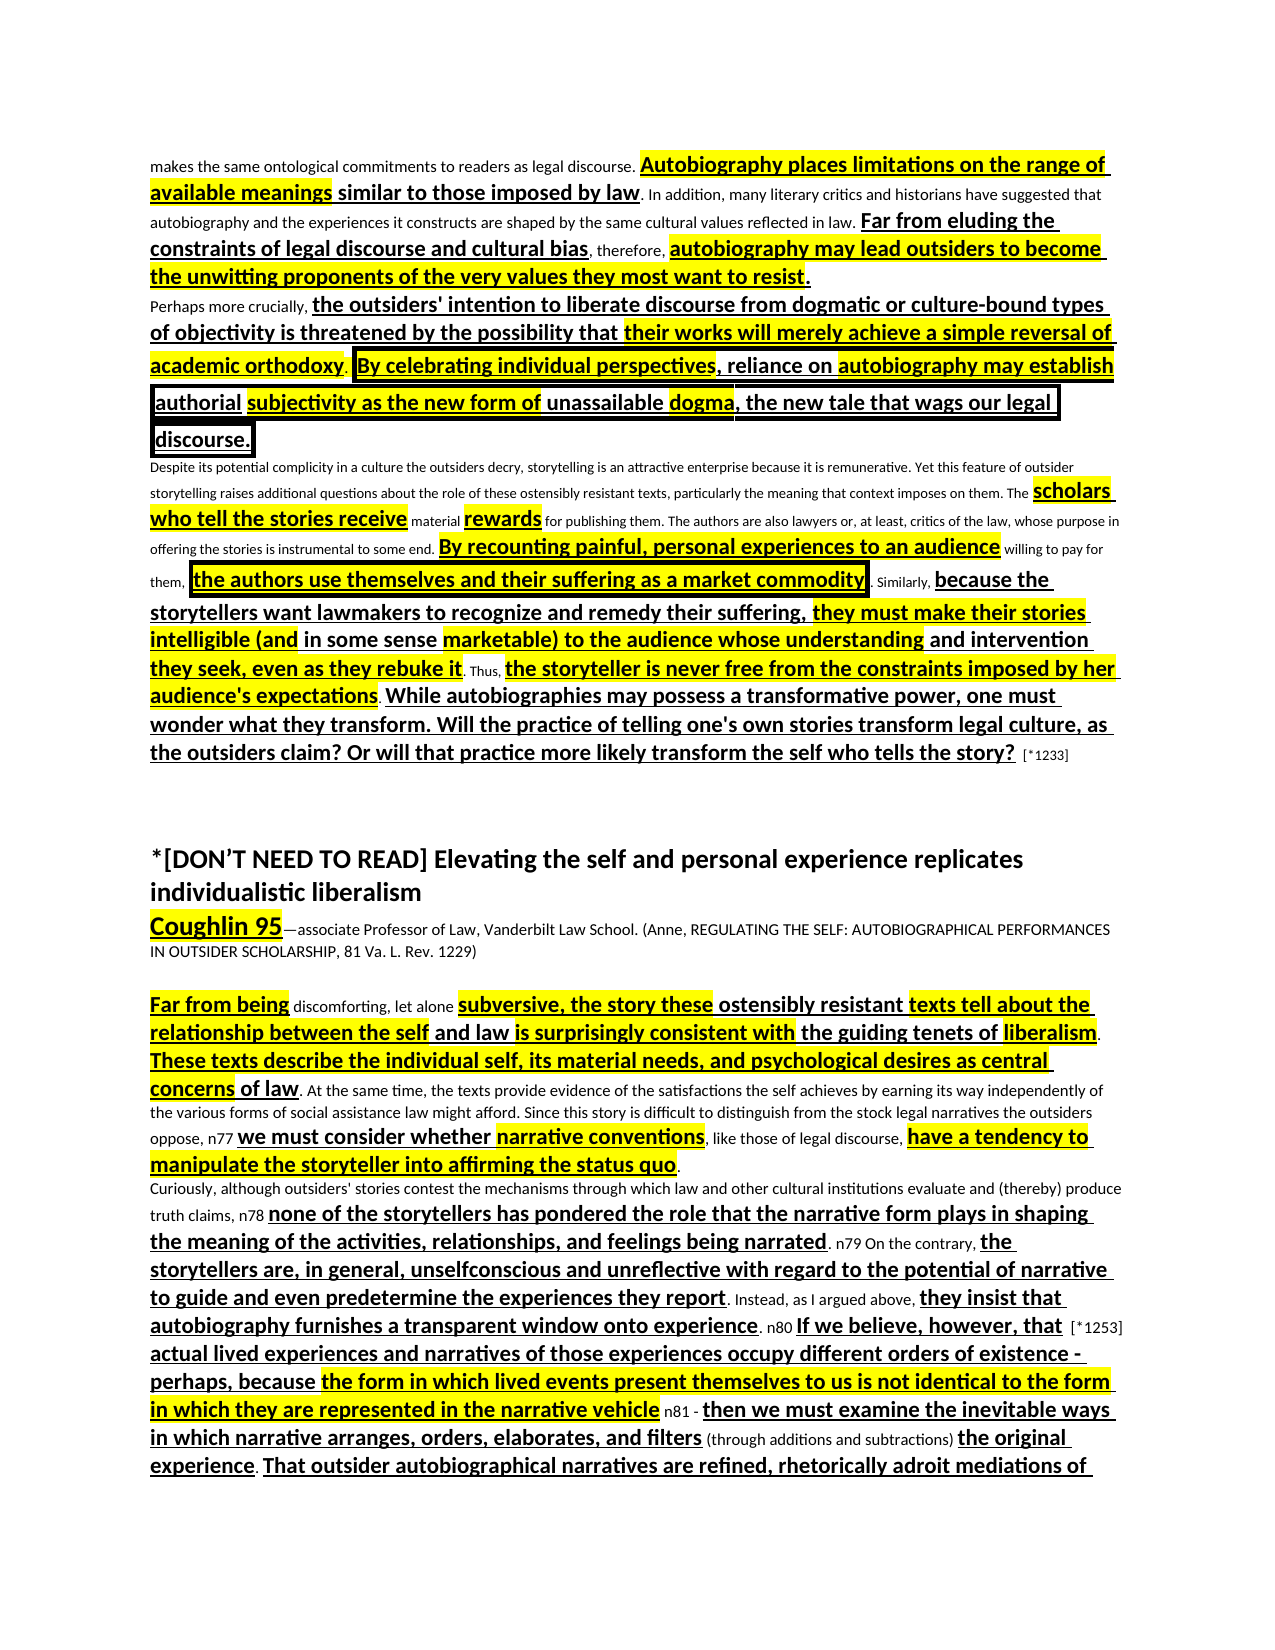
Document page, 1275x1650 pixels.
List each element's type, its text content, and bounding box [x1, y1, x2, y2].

text Despite its potential complicity in a culture the outsiders decry, storytelling is an attractive enterprise because it is remunerative. Yet this feature of outsider storytelling raises additional questions about the role of these ostensibly resistant texts, particularly the meaning that context imposes on them. The scholars who tell the stories receive material rewards for publishing them. The authors are also lawyers or, at least, critics of the law, whose purpose in offering the stories is instrumental to some end. By recounting painful, personal experiences to an audience willing to pay for them, the authors use themselves and their suffering as a market commodity. Similarly, because the storytellers want lawmakers to recognize and remedy their suffering, they must make their stories intelligible (and in some sense marketable) to the audience whose understanding and intervention they seek, even as they rebuke it. Thus, the storyteller is never free from the constraints imposed by her audience's expectations. While autobiographies may possess a transformative power, one must wonder what they transform. Will the practice of telling one's own stories transform legal culture, as the outsiders claim? Or will that practice more likely transform the self who tells the story? [*1233] [150, 458, 1125, 766]
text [150, 1178, 1125, 1479]
subtitle *[DON’T NEED TO READ] Elevating the self and personal experience replicates individualistic liberalism [150, 843, 1125, 909]
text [150, 150, 1125, 290]
text Far from being discomforting, let alone subversive, the story these ostensibly resistant texts tell about the relationship between the self and law is surprisingly consistent with the guiding tenets of liberalism. These texts describe the individual self, its material needs, and psychological desires as central concerns of law. At the same time, the texts provide evidence of the satisfactions the self achieves by earning its way independently of the various forms of social assistance law might afford. Since this story is difficult to distinguish from the stock legal narratives the outsiders oppose, n77 we must consider whether narrative conventions, like those of legal discourse, have a tendency to manipulate the storyteller into affirming the status quo. [150, 990, 1125, 1178]
text Coughlin 95—associate Professor of Law, Vanderbilt Law School. (Anne, REGULATING THE SELF: AUTOBIOGRAPHICAL PERFORMANCES IN OUTSIDER SCHOLARSHIP, 81 Va. L. Rev. 1229) [150, 909, 1125, 962]
text Perhaps more crucially, the outsiders' intention to liberate discourse from dogmatic or culture-bound types of objectivity is threatened by the possibility that their works will merely achieve a simple reversal of academic orthodoxy. By celebrating individual perspectives, reliance on autobiography may establish authorial subjectivity as the new form of unassailable dogma, the new tale that wags our legal discourse. [150, 290, 1125, 458]
